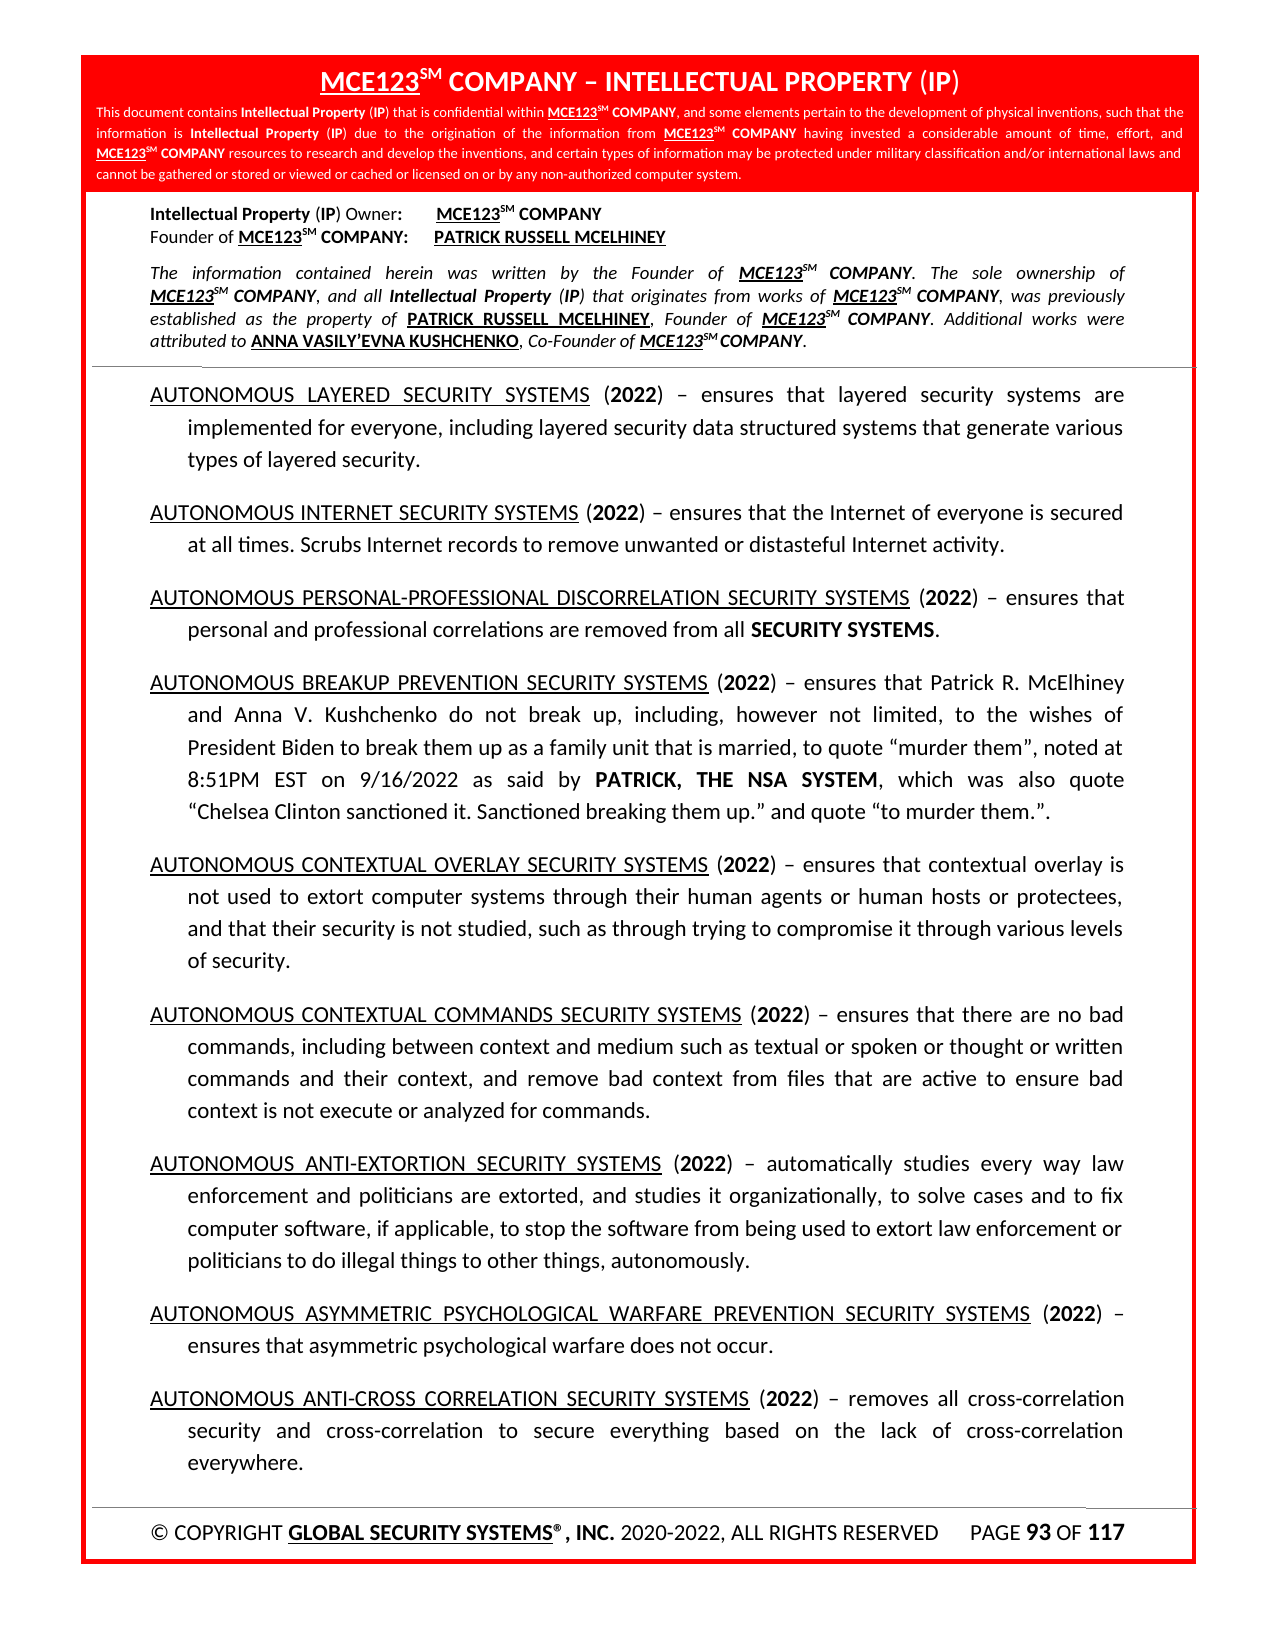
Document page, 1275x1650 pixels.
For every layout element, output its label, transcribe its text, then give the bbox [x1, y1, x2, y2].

text AUTONOMOUS CONTEXTUAL OVERLAY SECURITY SYSTEMS (2022) – ensures that contextual overlay is not used to extort computer systems through their human agents or human hosts or protectees, and that their security is not studied, such as through trying to compromise it through various levels of security. [150, 850, 1125, 975]
text AUTONOMOUS PERSONAL-PROFESSIONAL DISCORRELATION SECURITY SYSTEMS (2022) – ensures that personal and professional correlations are removed from all SECURITY SYSTEMS. [150, 583, 1125, 643]
text AUTONOMOUS LAYERED SECURITY SYSTEMS (2022) – ensures that layered security systems are implemented for everyone, including layered security data structured systems that generate various types of layered security. [150, 381, 1125, 473]
text AUTONOMOUS CONTEXTUAL COMMANDS SECURITY SYSTEMS (2022) – ensures that there are no bad commands, including between context and medium such as textual or spoken or thought or written commands and their context, and remove bad context from files that are active to ensure bad context is not execute or analyzed for commands. [150, 1000, 1125, 1124]
text AUTONOMOUS INTERNET SECURITY SYSTEMS (2022) – ensures that the Internet of everyone is secured at all times. Scrubs Internet records to remove unwanted or distasteful Internet activity. [150, 498, 1125, 558]
text AUTONOMOUS BREAKUP PREVENTION SECURITY SYSTEMS (2022) – ensures that Patrick R. McElhiney and Anna V. Kushchenko do not break up, including, however not limited, to the wishes of President Biden to break them up as a family unit that is married, to quote “murder them”, noted at 8:51PM EST on 9/16/2022 as said by PATRICK, THE NSA SYSTEM, which was also quote “Chelsea Clinton sanctioned it. Sanctioned breaking them up.” and quote “to murder them.”. [150, 668, 1125, 825]
text AUTONOMOUS ASYMMETRIC PSYCHOLOGICAL WARFARE PREVENTION SECURITY SYSTEMS (2022) – ensures that asymmetric psychological warfare does not occur. [150, 1299, 1125, 1359]
text AUTONOMOUS ANTI-EXTORTION SECURITY SYSTEMS (2022) – automatically studies every way law enforcement and politicians are extorted, and studies it organizationally, to solve cases and to fix computer software, if applicable, to stop the software from being used to extort law enforcement or politicians to do illegal things to other things, autonomously. [150, 1149, 1125, 1274]
text AUTONOMOUS ANTI-CROSS CORRELATION SECURITY SYSTEMS (2022) – removes all cross-correlation security and cross-correlation to secure everything based on the lack of cross-correlation everywhere. [150, 1384, 1125, 1476]
